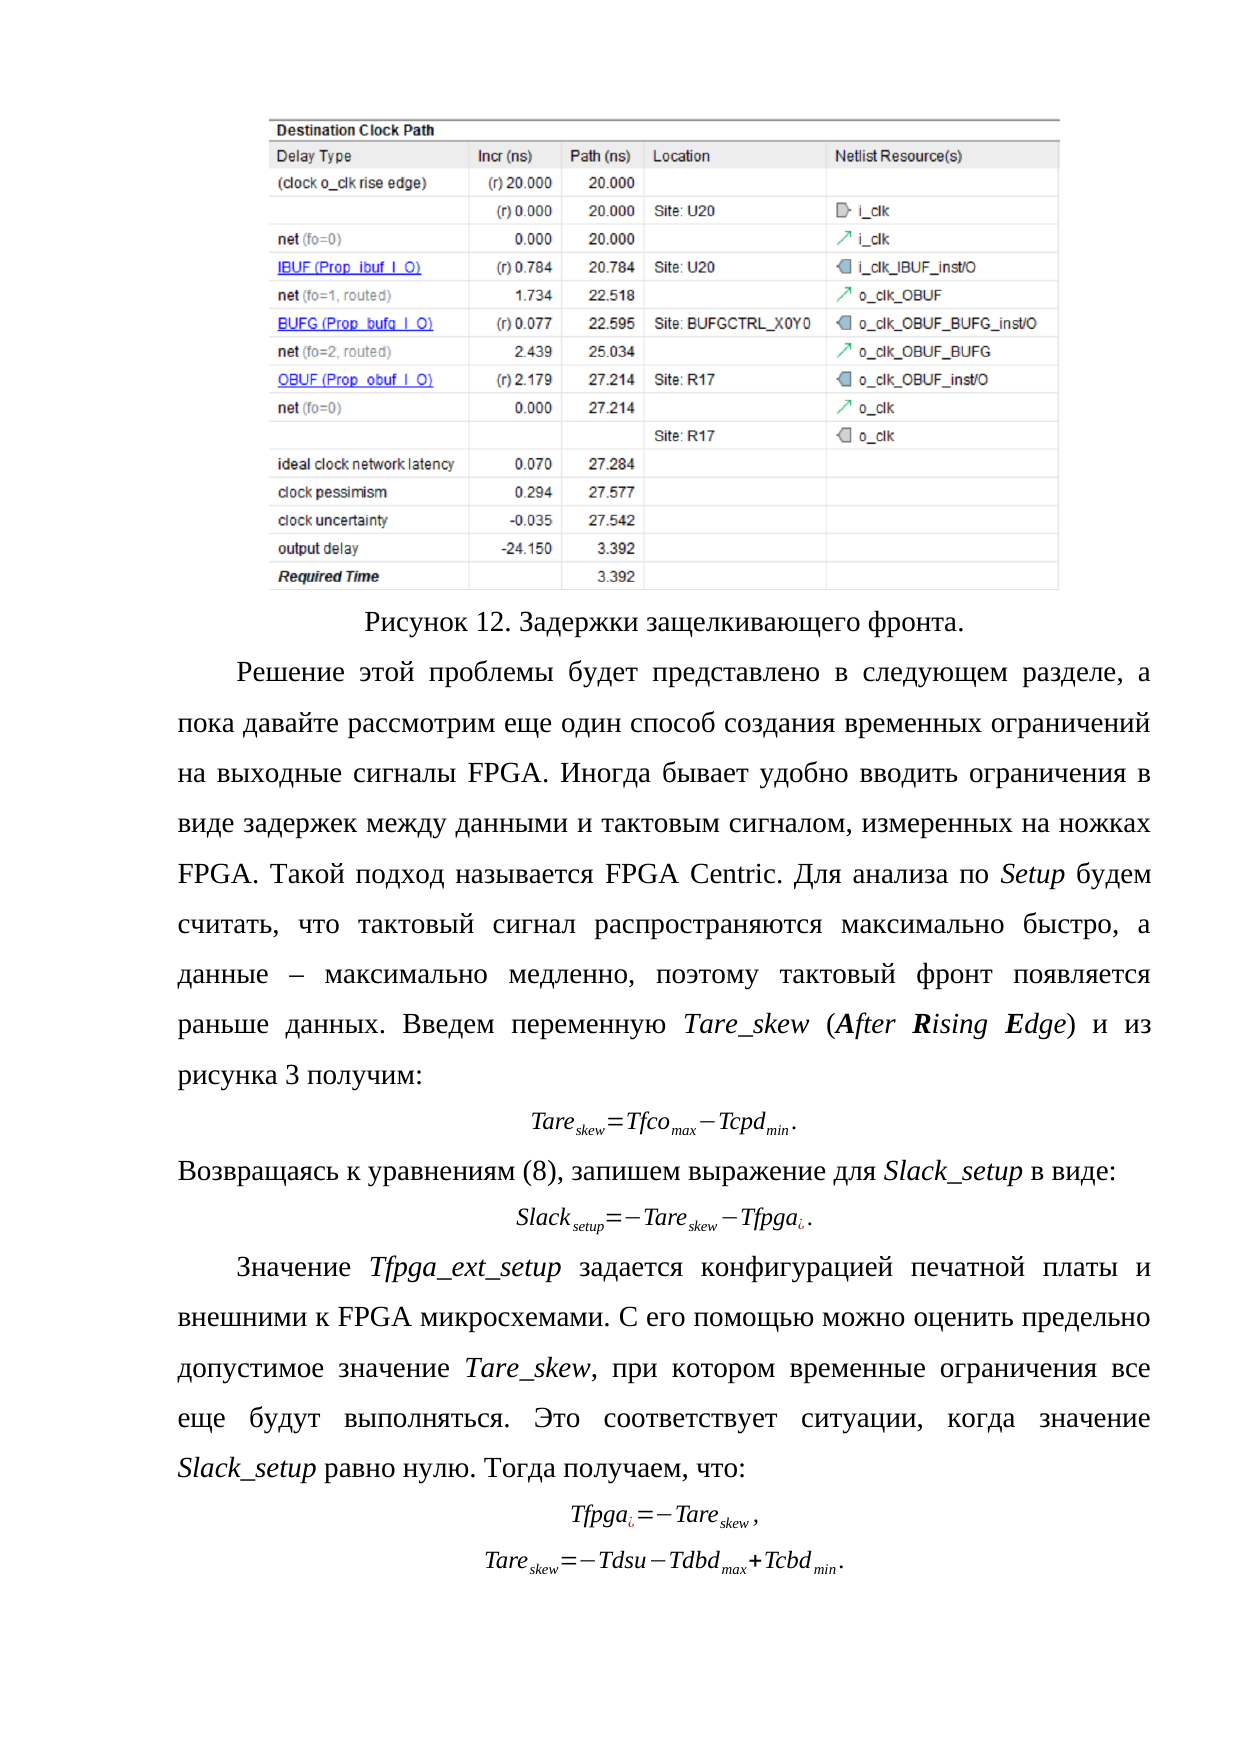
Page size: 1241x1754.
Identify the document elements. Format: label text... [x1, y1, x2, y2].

text Возвращаясь к уравнениям (8), запишем выражение для Slack_setup в виде: [177, 1153, 1152, 1187]
text Решение этой проблемы будет представлено в следующем разделе, а пока давайте рассмотрим еще один способ создания временных ограничений на выходные сигналы FPGA. Иногда бывает удобно вводить ограничения в виде задержек между данными и тактовым сигналом, измеренных на ножках FPGA. Такой подход называется FPGA Centric. Для анализа по Setup будем считать, что тактовый сигнал распространяются максимально быстро, а данные – максимально медленно, поэтому тактовый фронт появляется раньше данных. Введем переменную Tare_skew (After Rising Edge) и из рисунка 3 получим: [177, 654, 1152, 1091]
picture [269, 118, 1060, 590]
text Значение Tfpga_ext_setup задается конфигурацией печатной платы и внешними к FPGA микросхемами. С его помощью можно оценить предельно допустимое значение Tare_skew, при котором временные ограничения все еще будут выполняться. Это соответствует ситуации, когда значение Slack_setup равно нулю. Тогда получаем, что: [177, 1249, 1152, 1484]
text Рисунок 12. Задержки защелкивающего фронта. [177, 604, 1152, 638]
